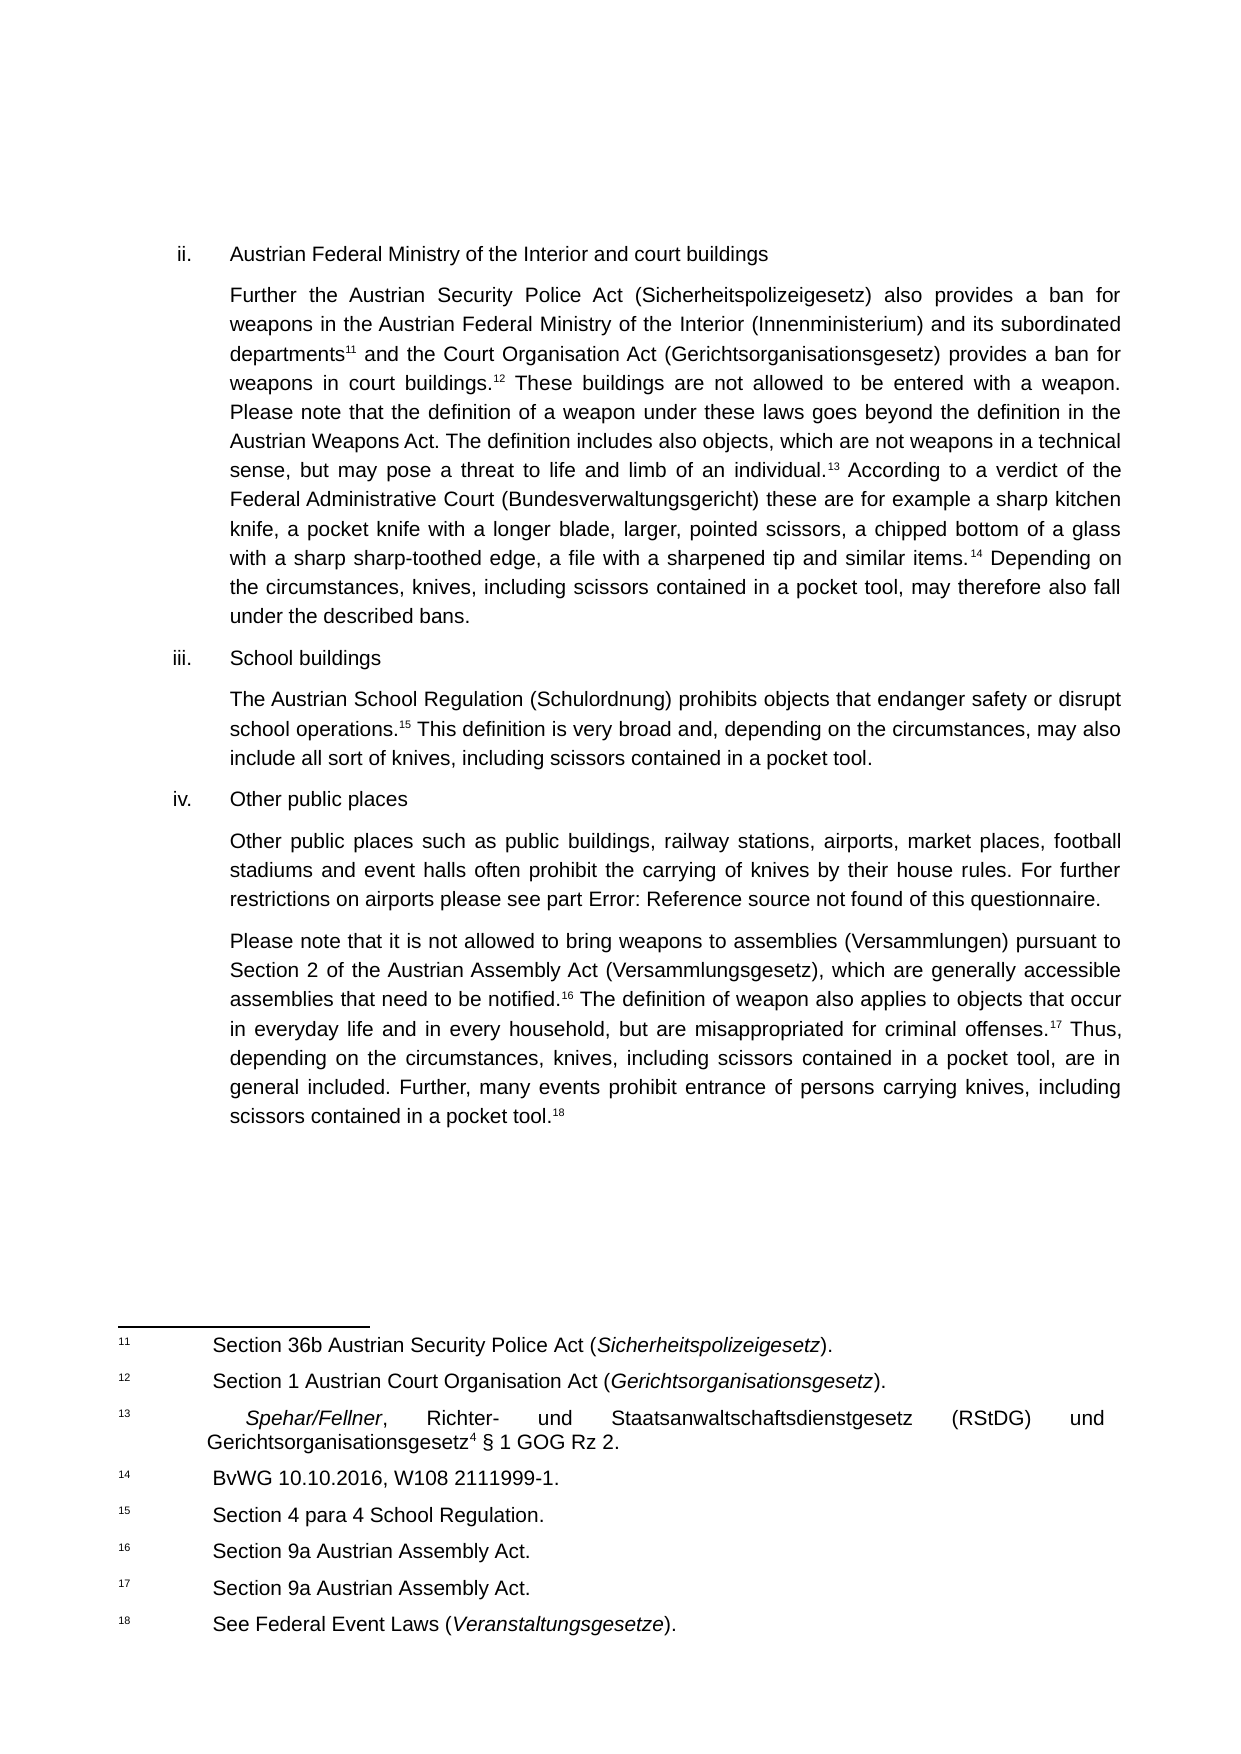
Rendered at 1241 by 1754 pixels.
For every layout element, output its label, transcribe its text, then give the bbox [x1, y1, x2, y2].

text The Austrian School Regulation (Schulordnung) prohibits objects that endanger safety or disrupt school operations. This definition is very broad and, depending on the circumstances, may also include all sort of knives, including scissors contained in a pocket tool. [229, 682, 1122, 769]
list School buildings [192, 640, 1122, 669]
text Further the Austrian Security Police Act (Sicherheitspolizeigesetz) also provides a ban for weapons in the Austrian Federal Ministry of the Interior (Innenministerium) and its subordinated departments and the Court Organisation Act (Gerichtsorganisationsgesetz) provides a ban for weapons in court buildings. These buildings are not allowed to be entered with a weapon. Please note that the definition of a weapon under these laws goes beyond the definition in the Austrian Weapons Act. The definition includes also objects, which are not weapons in a technical sense, but may pose a threat to life and limb of an individual. According to a verdict of the Federal Administrative Court (Bundesverwaltungsgericht) these are for example a sharp kitchen knife, a pocket knife with a longer blade, larger, pointed scissors, a chipped bottom of a glass with a sharp sharp-toothed edge, a file with a sharpened tip and similar items. Depending on the circumstances, knives, including scissors contained in a pocket tool, may therefore also fall under the described bans. [229, 278, 1122, 628]
list Other public places [192, 782, 1122, 811]
list Austrian Federal Ministry of the Interior and court buildings [192, 236, 1122, 265]
text Please note that it is not allowed to bring weapons to assemblies (Versammlungen) pursuant to Section 2 of the Austrian Assembly Act (Versammlungsgesetz), which are generally accessible assemblies that need to be notified. The definition of weapon also applies to objects that occur in everyday life and in every household, but are misappropriated for criminal offenses. Thus, depending on the circumstances, knives, including scissors contained in a pocket tool, are in general included. Further, many events prohibit entrance of persons carrying knives, including scissors contained in a pocket tool. [229, 924, 1122, 1128]
